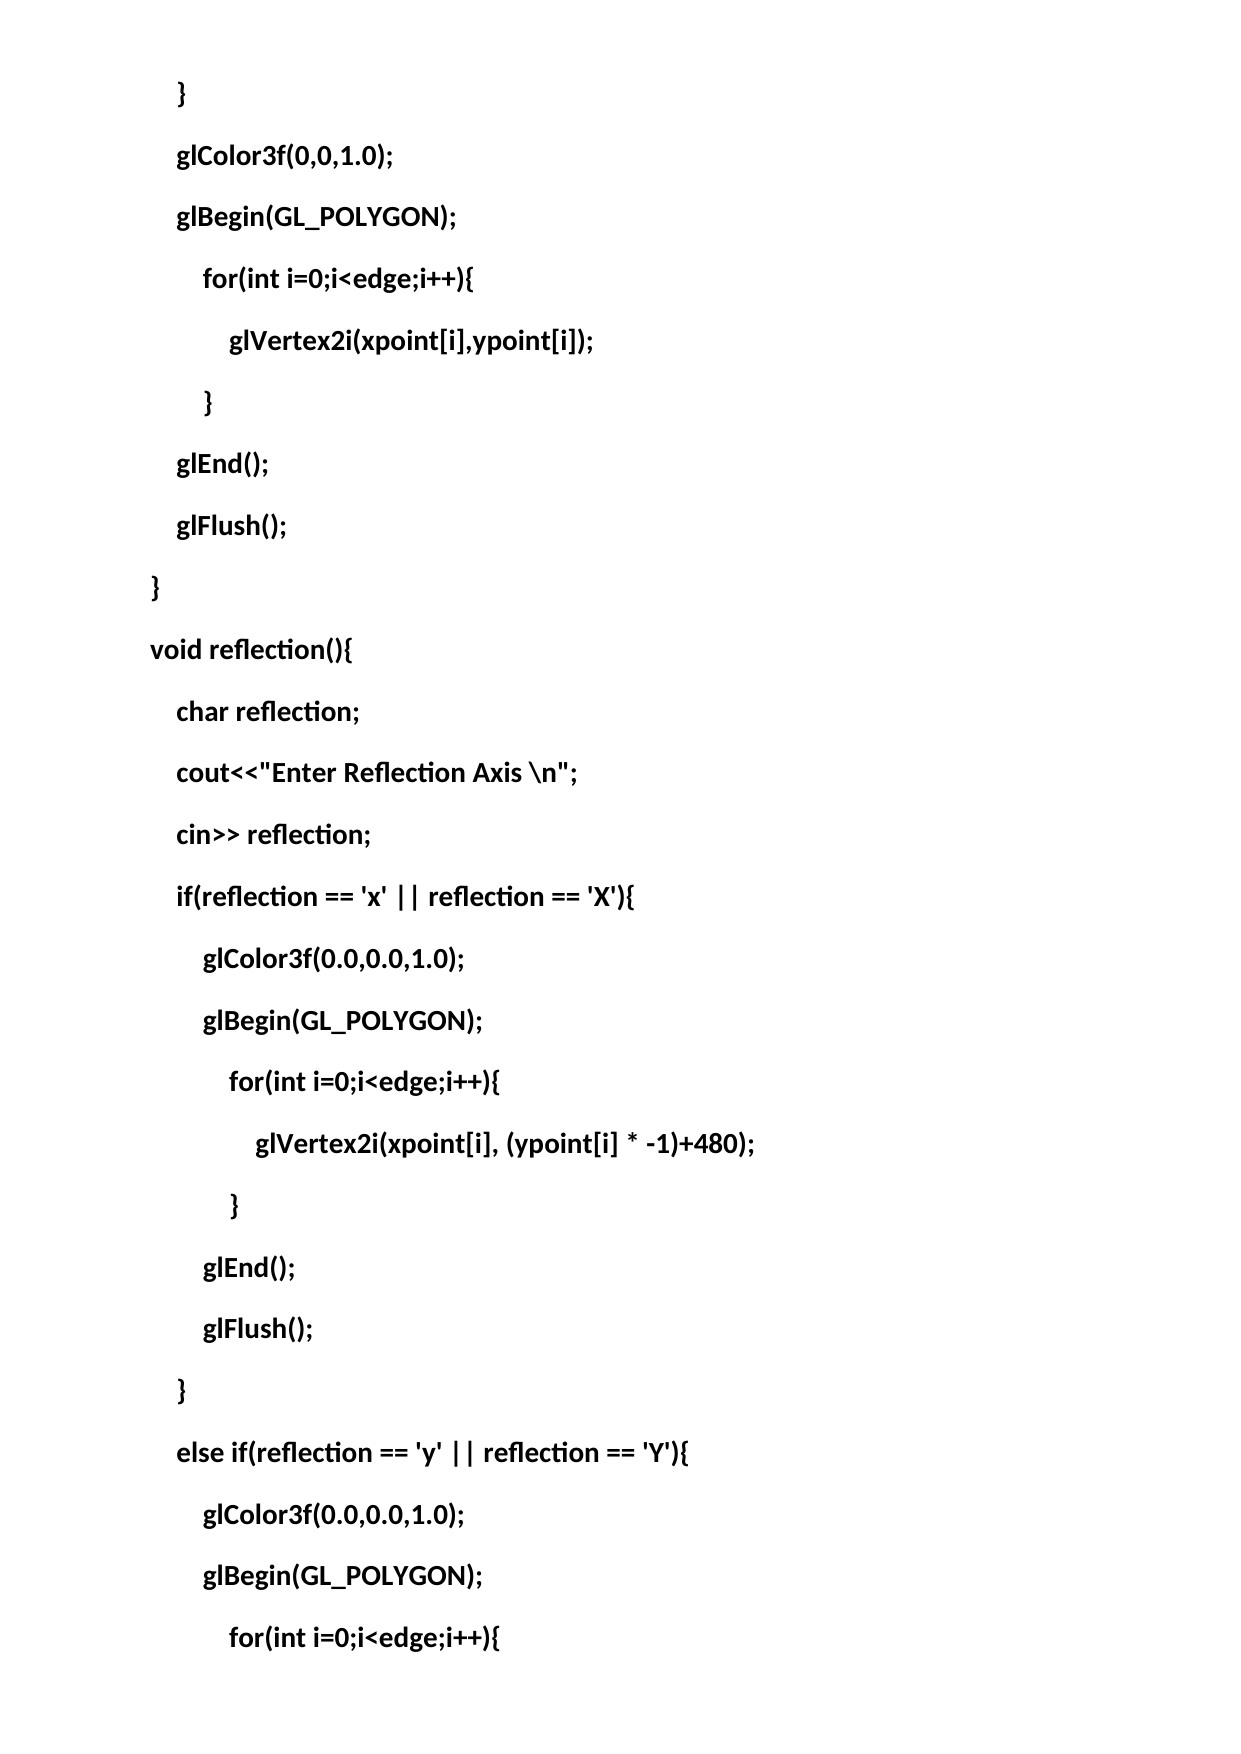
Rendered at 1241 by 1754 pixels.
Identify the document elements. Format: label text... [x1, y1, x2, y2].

text glFlush(); [150, 1310, 1165, 1346]
text glEnd(); [150, 1249, 1165, 1284]
text glBegin(GL_POLYGON); [150, 198, 1165, 234]
text } [150, 1187, 1165, 1222]
text glVertex2i(xpoint[i],ypoint[i]); [150, 322, 1165, 358]
text glColor3f(0.0,0.0,1.0); [150, 1496, 1165, 1531]
text } [150, 1372, 1165, 1408]
text for(int i=0;i<edge;i++){ [150, 260, 1165, 296]
text glColor3f(0,0,1.0); [150, 137, 1165, 172]
text } [150, 384, 1165, 419]
text glColor3f(0.0,0.0,1.0); [150, 940, 1165, 975]
text if(reflection == 'x' || reflection == 'X'){ [150, 878, 1165, 914]
text glEnd(); [150, 446, 1165, 481]
text glFlush(); [150, 507, 1165, 543]
text glBegin(GL_POLYGON); [150, 1557, 1165, 1593]
text for(int i=0;i<edge;i++){ [150, 1619, 1165, 1655]
text glVertex2i(xpoint[i], (ypoint[i] * -1)+480); [150, 1125, 1165, 1161]
text char reflection; [150, 693, 1165, 728]
text } [150, 569, 1165, 605]
text } [150, 75, 1165, 111]
text else if(reflection == 'y' || reflection == 'Y'){ [150, 1434, 1165, 1469]
text glBegin(GL_POLYGON); [150, 1002, 1165, 1037]
text for(int i=0;i<edge;i++){ [150, 1063, 1165, 1099]
text void reflection(){ [150, 631, 1165, 667]
text cout<<"Enter Reflection Axis \n"; [150, 754, 1165, 790]
text cin>> reflection; [150, 816, 1165, 852]
